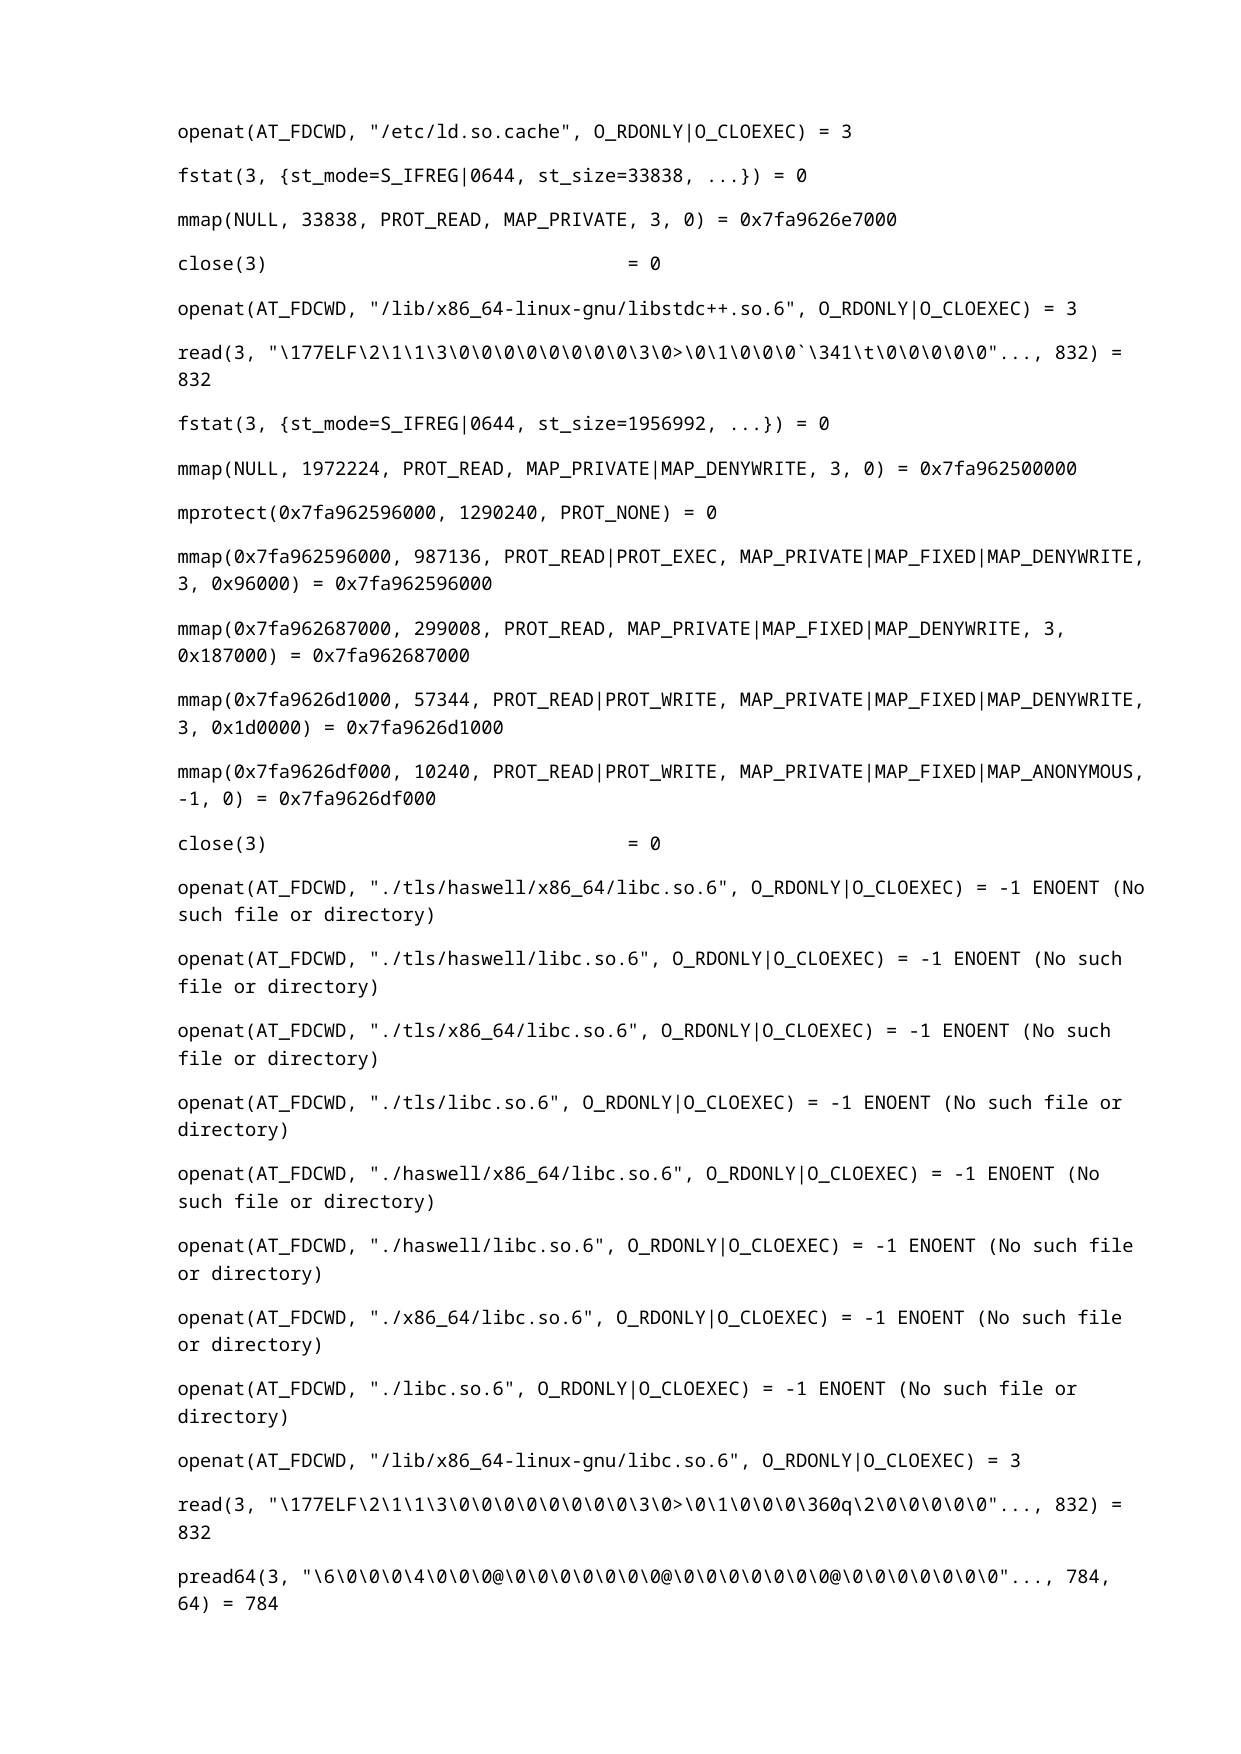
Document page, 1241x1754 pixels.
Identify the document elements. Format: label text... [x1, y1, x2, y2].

text openat(AT_FDCWD, "/lib/x86_64-linux-gnu/libstdc++.so.6", O_RDONLY|O_CLOEXEC) = 3 [177, 295, 1152, 320]
text mmap(0x7fa962687000, 299008, PROT_READ, MAP_PRIVATE|MAP_FIXED|MAP_DENYWRITE, 3, 0x187000) = 0x7fa962687000 [177, 615, 1152, 668]
text openat(AT_FDCWD, "./tls/libc.so.6", O_RDONLY|O_CLOEXEC) = -1 ENOENT (No such file or directory) [177, 1089, 1152, 1142]
text openat(AT_FDCWD, "./tls/x86_64/libc.so.6", O_RDONLY|O_CLOEXEC) = -1 ENOENT (No such file or directory) [177, 1017, 1152, 1070]
text openat(AT_FDCWD, "./haswell/x86_64/libc.so.6", O_RDONLY|O_CLOEXEC) = -1 ENOENT (No such file or directory) [177, 1161, 1152, 1214]
text mmap(0x7fa9626df000, 10240, PROT_READ|PROT_WRITE, MAP_PRIVATE|MAP_FIXED|MAP_ANONYMOUS, -1, 0) = 0x7fa9626df000 [177, 758, 1152, 811]
text read(3, "\177ELF\2\1\1\3\0\0\0\0\0\0\0\0\3\0>\0\1\0\0\0`\341\t\0\0\0\0\0"..., 832) = 832 [177, 339, 1152, 392]
text close(3) = 0 [177, 251, 1152, 276]
text mmap(0x7fa962596000, 987136, PROT_READ|PROT_EXEC, MAP_PRIVATE|MAP_FIXED|MAP_DENYWRITE, 3, 0x96000) = 0x7fa962596000 [177, 543, 1152, 596]
text mprotect(0x7fa962596000, 1290240, PROT_NONE) = 0 [177, 499, 1152, 524]
text read(3, "\177ELF\2\1\1\3\0\0\0\0\0\0\0\0\3\0>\0\1\0\0\0\360q\2\0\0\0\0\0"..., 832) = 832 [177, 1491, 1152, 1544]
text mmap(0x7fa9626d1000, 57344, PROT_READ|PROT_WRITE, MAP_PRIVATE|MAP_FIXED|MAP_DENYWRITE, 3, 0x1d0000) = 0x7fa9626d1000 [177, 686, 1152, 739]
text fstat(3, {st_mode=S_IFREG|0644, st_size=1956992, ...}) = 0 [177, 411, 1152, 436]
text close(3) = 0 [177, 830, 1152, 855]
text fstat(3, {st_mode=S_IFREG|0644, st_size=33838, ...}) = 0 [177, 162, 1152, 188]
text openat(AT_FDCWD, "./tls/haswell/x86_64/libc.so.6", O_RDONLY|O_CLOEXEC) = -1 ENOENT (No such file or directory) [177, 874, 1152, 927]
text openat(AT_FDCWD, "./haswell/libc.so.6", O_RDONLY|O_CLOEXEC) = -1 ENOENT (No such file or directory) [177, 1232, 1152, 1285]
text openat(AT_FDCWD, "/etc/ld.so.cache", O_RDONLY|O_CLOEXEC) = 3 [177, 118, 1152, 144]
text mmap(NULL, 33838, PROT_READ, MAP_PRIVATE, 3, 0) = 0x7fa9626e7000 [177, 206, 1152, 232]
text openat(AT_FDCWD, "./tls/haswell/libc.so.6", O_RDONLY|O_CLOEXEC) = -1 ENOENT (No such file or directory) [177, 946, 1152, 999]
text openat(AT_FDCWD, "./libc.so.6", O_RDONLY|O_CLOEXEC) = -1 ENOENT (No such file or directory) [177, 1376, 1152, 1429]
text pread64(3, "\6\0\0\0\4\0\0\0@\0\0\0\0\0\0\0@\0\0\0\0\0\0\0@\0\0\0\0\0\0\0"..., 784, 64) = 784 [177, 1563, 1152, 1616]
text openat(AT_FDCWD, "/lib/x86_64-linux-gnu/libc.so.6", O_RDONLY|O_CLOEXEC) = 3 [177, 1447, 1152, 1473]
text openat(AT_FDCWD, "./x86_64/libc.so.6", O_RDONLY|O_CLOEXEC) = -1 ENOENT (No such file or directory) [177, 1304, 1152, 1357]
text mmap(NULL, 1972224, PROT_READ, MAP_PRIVATE|MAP_DENYWRITE, 3, 0) = 0x7fa962500000 [177, 455, 1152, 480]
